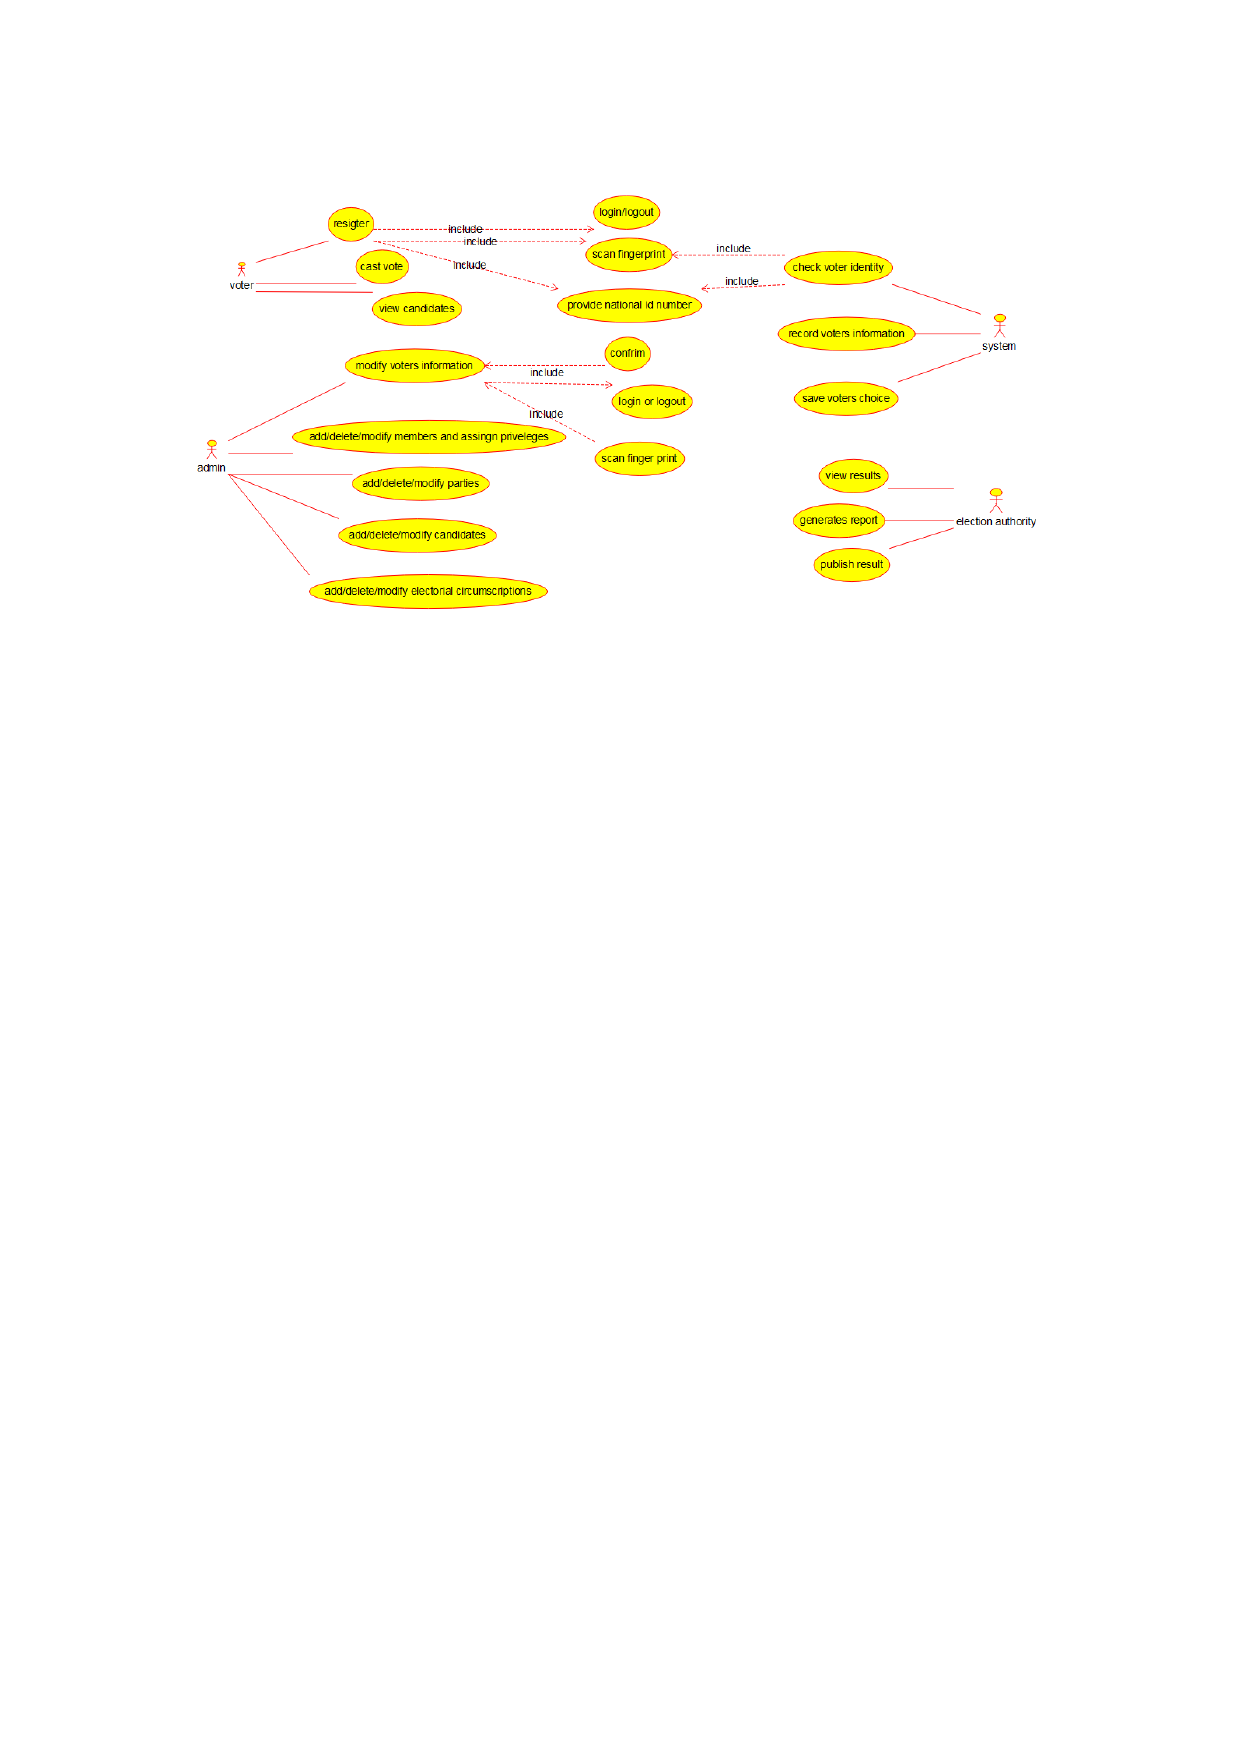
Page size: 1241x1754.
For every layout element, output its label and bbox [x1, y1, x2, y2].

picture [150, 150, 1091, 680]
